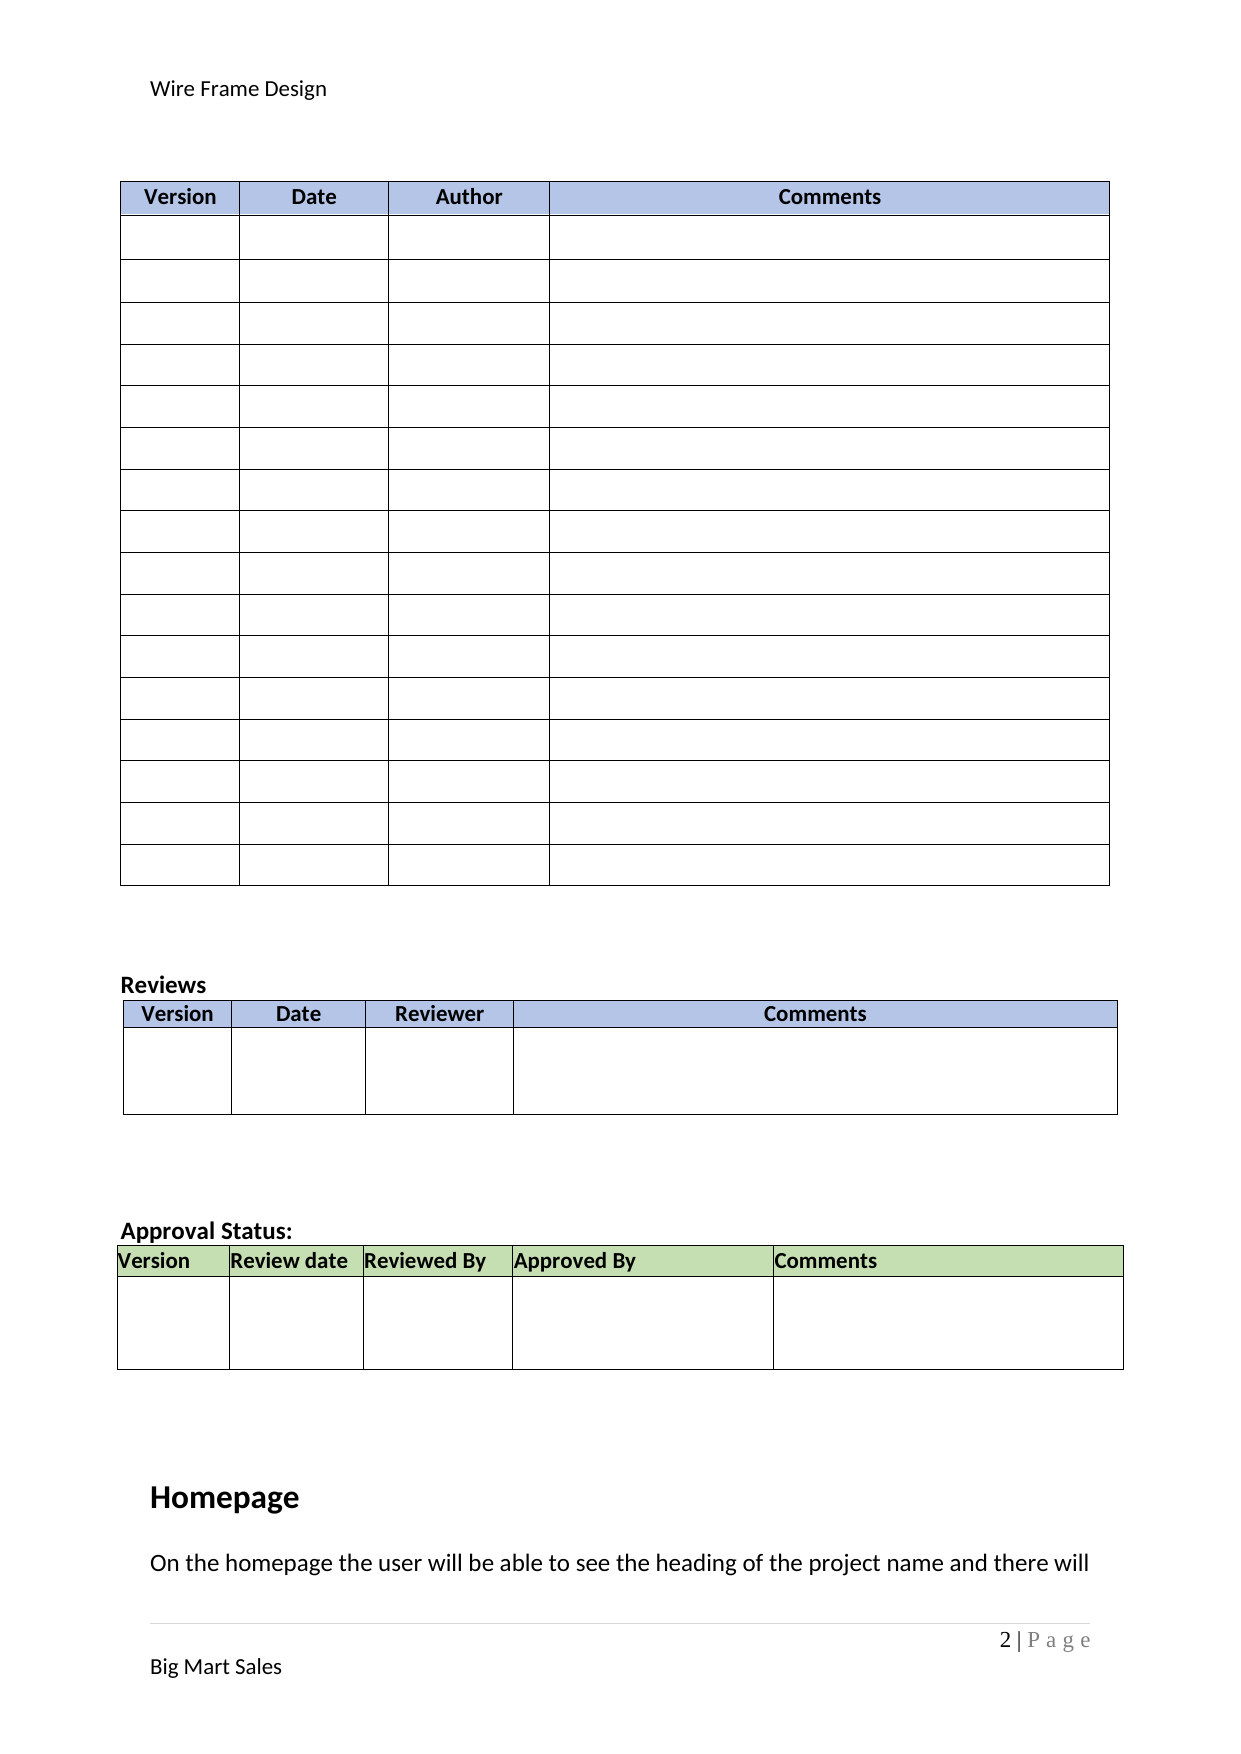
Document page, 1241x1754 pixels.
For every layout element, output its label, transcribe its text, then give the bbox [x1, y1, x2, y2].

table_cell [121, 470, 239, 510]
table_cell [389, 260, 549, 302]
table_header Version [121, 182, 239, 214]
table_cell [240, 553, 388, 593]
table_cell [389, 803, 549, 843]
table_cell [550, 428, 1109, 468]
table_cell [240, 345, 388, 385]
table_cell [550, 595, 1109, 635]
table_cell [389, 386, 549, 427]
table_cell [121, 345, 239, 385]
table_cell [513, 1277, 773, 1369]
table_cell [118, 1277, 229, 1369]
table_cell [550, 720, 1109, 760]
table_cell [774, 1277, 1123, 1369]
table_cell [121, 511, 239, 552]
table_cell [124, 1028, 231, 1114]
table_cell [240, 470, 388, 510]
table_cell [240, 428, 388, 468]
table_cell [389, 720, 549, 760]
table_cell [240, 761, 388, 802]
table_cell [364, 1277, 512, 1369]
table_header Comments [514, 1001, 1117, 1027]
subtitle Approval Status: [120, 1215, 1090, 1245]
table_cell [550, 216, 1109, 259]
table_cell [389, 511, 549, 552]
table_cell [550, 761, 1109, 802]
table_header Author [389, 182, 549, 214]
table_cell [121, 260, 239, 302]
table_header Date [232, 1001, 365, 1027]
table_cell [550, 553, 1109, 593]
table_cell [240, 720, 388, 760]
table_cell [389, 303, 549, 343]
table_cell [389, 845, 549, 885]
table_cell [389, 553, 549, 593]
table_cell [366, 1028, 513, 1114]
table_cell [240, 511, 388, 552]
table_cell [121, 216, 239, 259]
table_cell [550, 303, 1109, 343]
table_cell [121, 386, 239, 427]
table_cell [389, 678, 549, 718]
table_cell [240, 216, 388, 259]
table_cell [121, 553, 239, 593]
table_header Date [240, 182, 388, 214]
text Homepage [150, 1476, 1090, 1516]
table_header Comments [550, 182, 1109, 214]
table_cell [240, 636, 388, 677]
table_cell [121, 595, 239, 635]
table_cell [550, 511, 1109, 552]
table_cell [240, 595, 388, 635]
table_cell [240, 678, 388, 718]
table_cell [550, 845, 1109, 885]
table_cell [121, 636, 239, 677]
table_header Comments [774, 1246, 1123, 1276]
table_cell [121, 678, 239, 718]
table_cell [550, 345, 1109, 385]
table_header Reviewer [366, 1001, 513, 1027]
table_cell [550, 636, 1109, 677]
table_header Review date [230, 1246, 363, 1276]
table_cell [121, 428, 239, 468]
table_cell [240, 845, 388, 885]
table_cell [550, 386, 1109, 427]
table_cell [389, 470, 549, 510]
table_cell [121, 845, 239, 885]
table_cell [389, 345, 549, 385]
table_cell [121, 803, 239, 843]
table_cell [389, 428, 549, 468]
table_cell [121, 303, 239, 343]
table_cell [389, 216, 549, 259]
table_cell [389, 595, 549, 635]
table_header Version [124, 1001, 231, 1027]
table_cell [550, 803, 1109, 843]
table_cell [389, 761, 549, 802]
table_cell [240, 260, 388, 302]
table_cell [550, 470, 1109, 510]
table_cell [121, 720, 239, 760]
table_cell [230, 1277, 363, 1369]
table_cell [240, 803, 388, 843]
table_cell [550, 260, 1109, 302]
table_cell [240, 303, 388, 343]
table_cell [514, 1028, 1117, 1114]
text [150, 1547, 1090, 1577]
table_cell [389, 636, 549, 677]
table_header Reviewed By [364, 1246, 512, 1276]
text Reviews [120, 969, 1090, 1000]
table_cell [240, 386, 388, 427]
table_cell [232, 1028, 365, 1114]
table_header Version [118, 1246, 229, 1276]
table_header Approved By [513, 1246, 773, 1276]
table_cell [550, 678, 1109, 718]
table_cell [121, 761, 239, 802]
